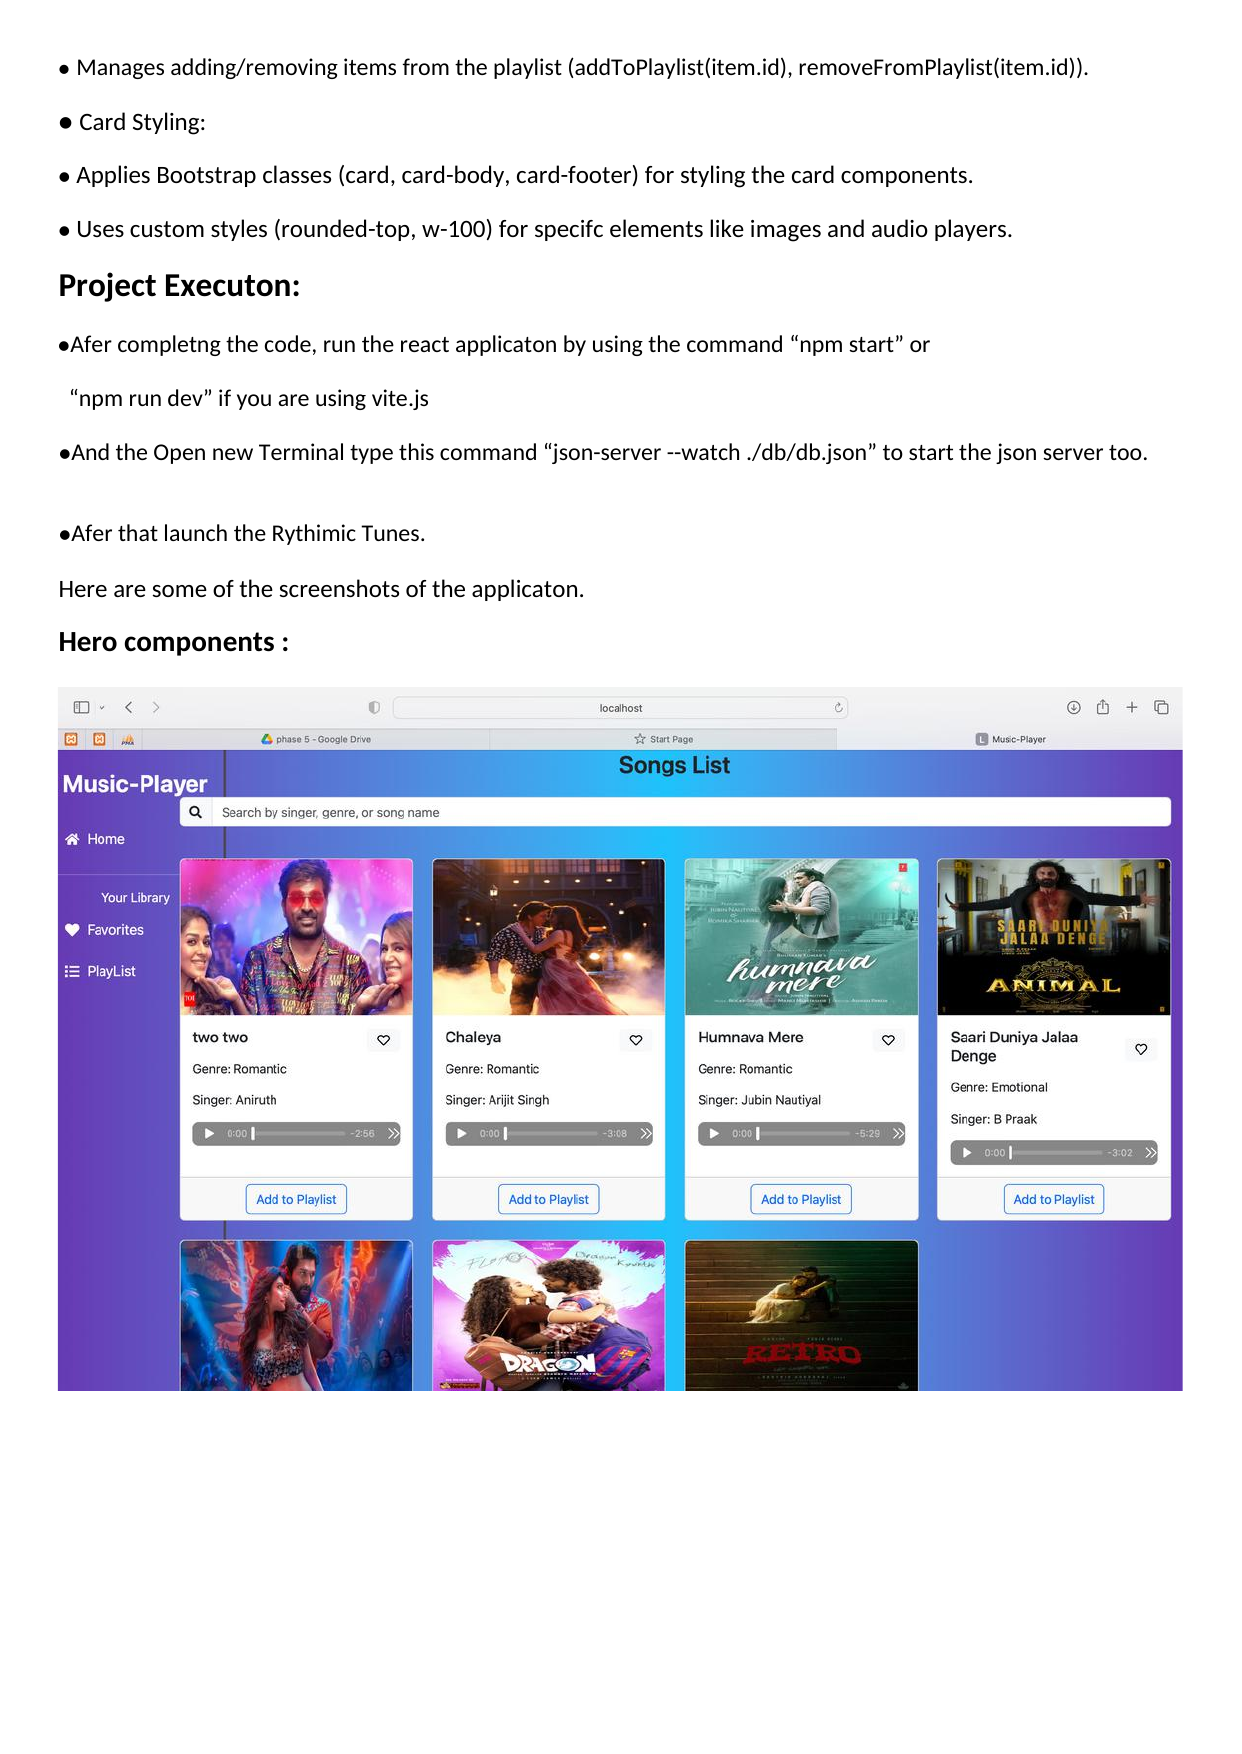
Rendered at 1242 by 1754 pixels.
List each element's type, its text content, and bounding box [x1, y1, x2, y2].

text Here are some of the screenshots of the applicaton. [58, 573, 1155, 604]
list Uses custom styles (rounded-top, w-100) for specifc elements like images and audio players. [58, 213, 1155, 244]
text Hero components : [58, 623, 1155, 659]
list Applies Bootstrap classes (card, card-body, card-footer) for styling the card components. [58, 159, 1155, 190]
text ●Afer completng the code, run the react applicaton by using the command “npm start” or “npm run dev” if you are using vite.js [57, 329, 986, 413]
text Project Executon: [58, 264, 1155, 305]
picture [57, 687, 1183, 1391]
list Card Styling: [58, 106, 1155, 137]
list Manages adding/removing items from the playlist (addToPlaylist(item.id), removeFromPlaylist(item.id)). [58, 52, 1155, 82]
text ●Afer that launch the Rythimic Tunes. [58, 518, 1155, 548]
text ●And the Open new Terminal type this command “json-server --watch ./db/db.json” to start the json server too. [58, 437, 1155, 467]
